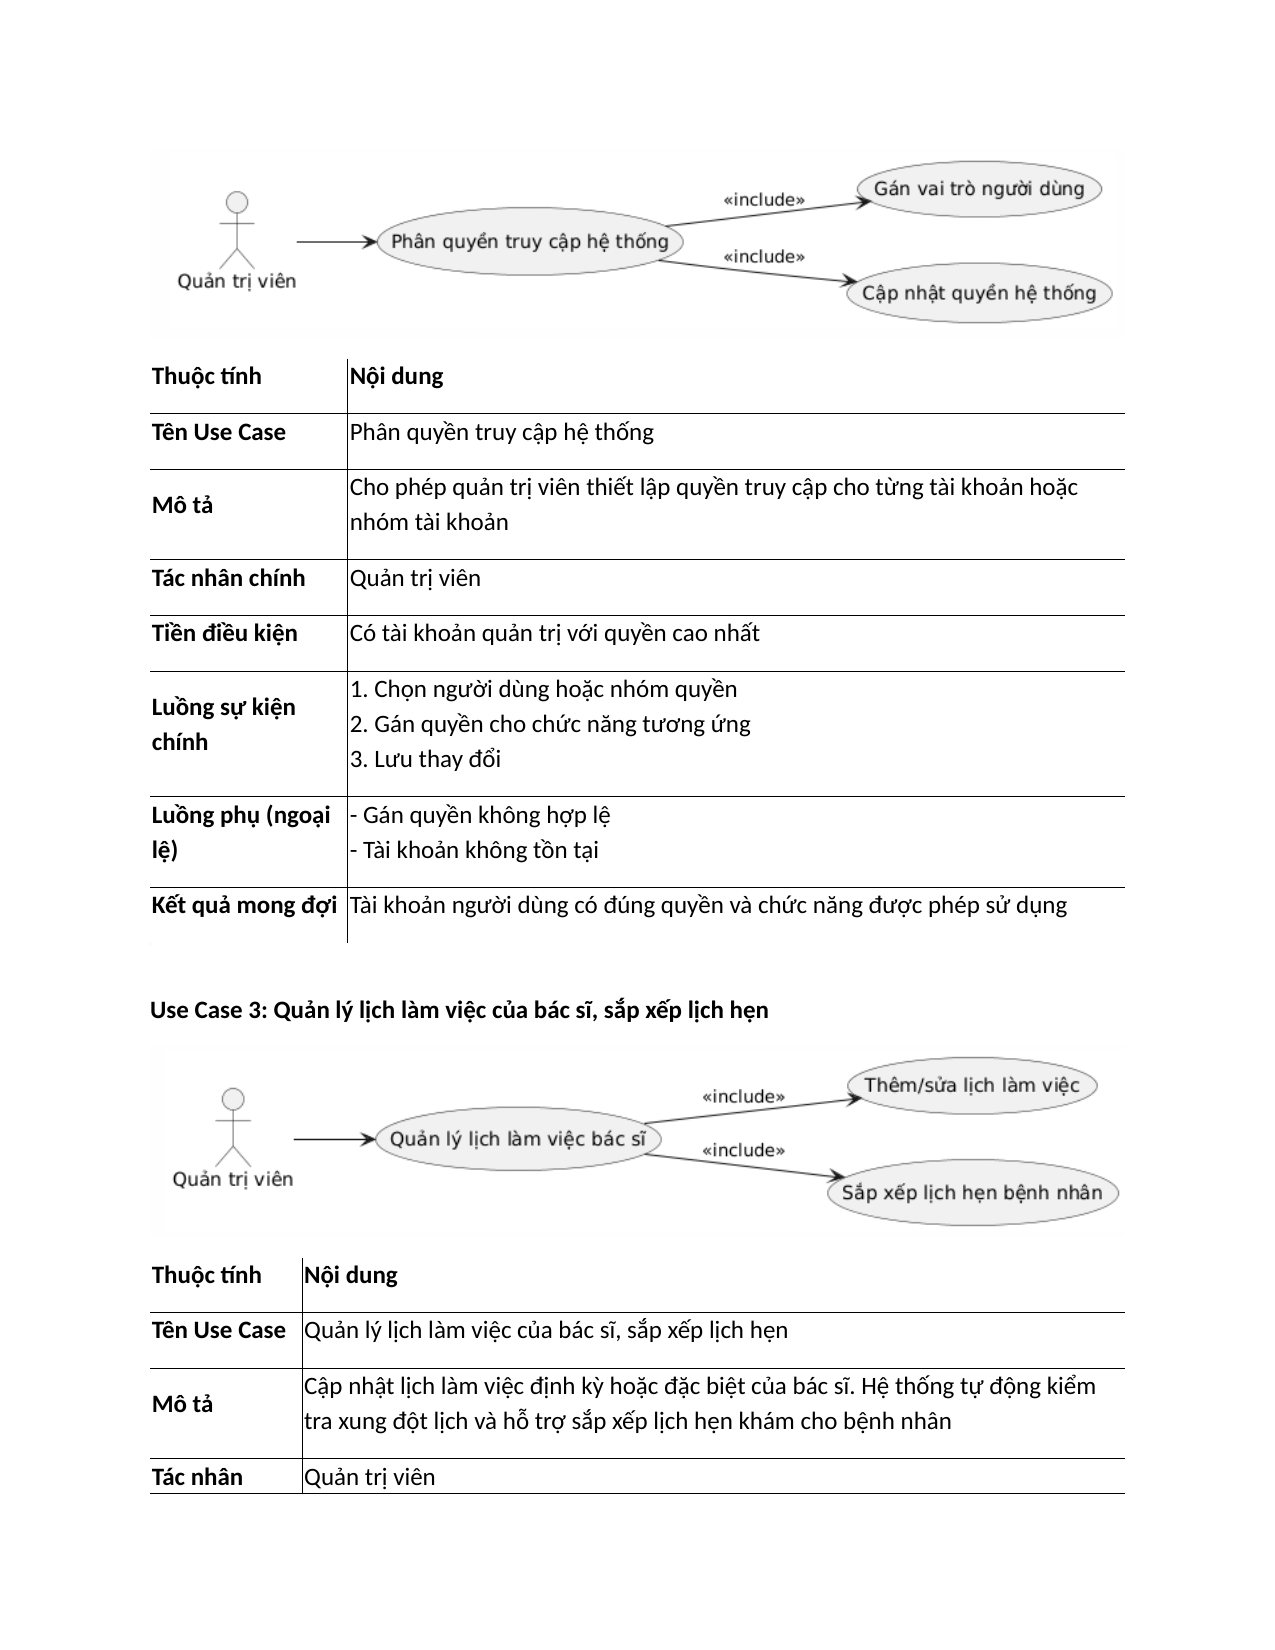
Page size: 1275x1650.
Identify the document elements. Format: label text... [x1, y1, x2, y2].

picture [150, 150, 1125, 338]
table_cell Mô tả [150, 1369, 302, 1458]
table_cell Kết quả mong đợi [150, 888, 347, 942]
table_header Nội dung [348, 359, 1125, 413]
table_cell Có tài khoản quản trị với quyền cao nhất [348, 616, 1125, 671]
table_cell Quản trị viên [348, 560, 1125, 615]
table_header Nội dung [303, 1258, 1125, 1312]
table_cell 1. Chọn người dùng hoặc nhóm quyền 2. Gán quyền cho chức năng tương ứng 3. Lưu thay đổi [348, 672, 1125, 796]
picture [150, 1045, 1125, 1237]
table_header Thuộc tính [150, 1258, 302, 1312]
table_cell Tài khoản người dùng có đúng quyền và chức năng được phép sử dụng [348, 888, 1125, 942]
table_header Thuộc tính [150, 359, 347, 413]
text Use Case 3: Quản lý lịch làm việc của bác sĩ, sắp xếp lịch hẹn [150, 994, 1125, 1025]
table_cell Tên Use Case [150, 1313, 302, 1368]
table_cell - Gán quyền không hợp lệ - Tài khoản không tồn tại [348, 797, 1125, 887]
table_cell Cho phép quản trị viên thiết lập quyền truy cập cho từng tài khoản hoặc nhóm tài khoản [348, 470, 1125, 559]
table_cell Luồng sự kiện chính [150, 672, 347, 796]
table_cell Quản trị viên [303, 1459, 1125, 1493]
table_cell Quản lý lịch làm việc của bác sĩ, sắp xếp lịch hẹn [303, 1313, 1125, 1368]
table_cell Phân quyền truy cập hệ thống [348, 414, 1125, 469]
table_cell Luồng phụ (ngoại lệ) [150, 797, 347, 887]
table_cell Tiền điều kiện [150, 616, 347, 671]
table_cell Cập nhật lịch làm việc định kỳ hoặc đặc biệt của bác sĩ. Hệ thống tự động kiểm tra xung đột lịch và hỗ trợ sắp xếp lịch hẹn khám cho bệnh nhân [303, 1369, 1125, 1458]
table_cell Mô tả [150, 470, 347, 559]
table_cell Tên Use Case [150, 414, 347, 469]
table_cell Tác nhân chính [150, 560, 347, 615]
table_cell Tác nhân chính [150, 1459, 302, 1493]
